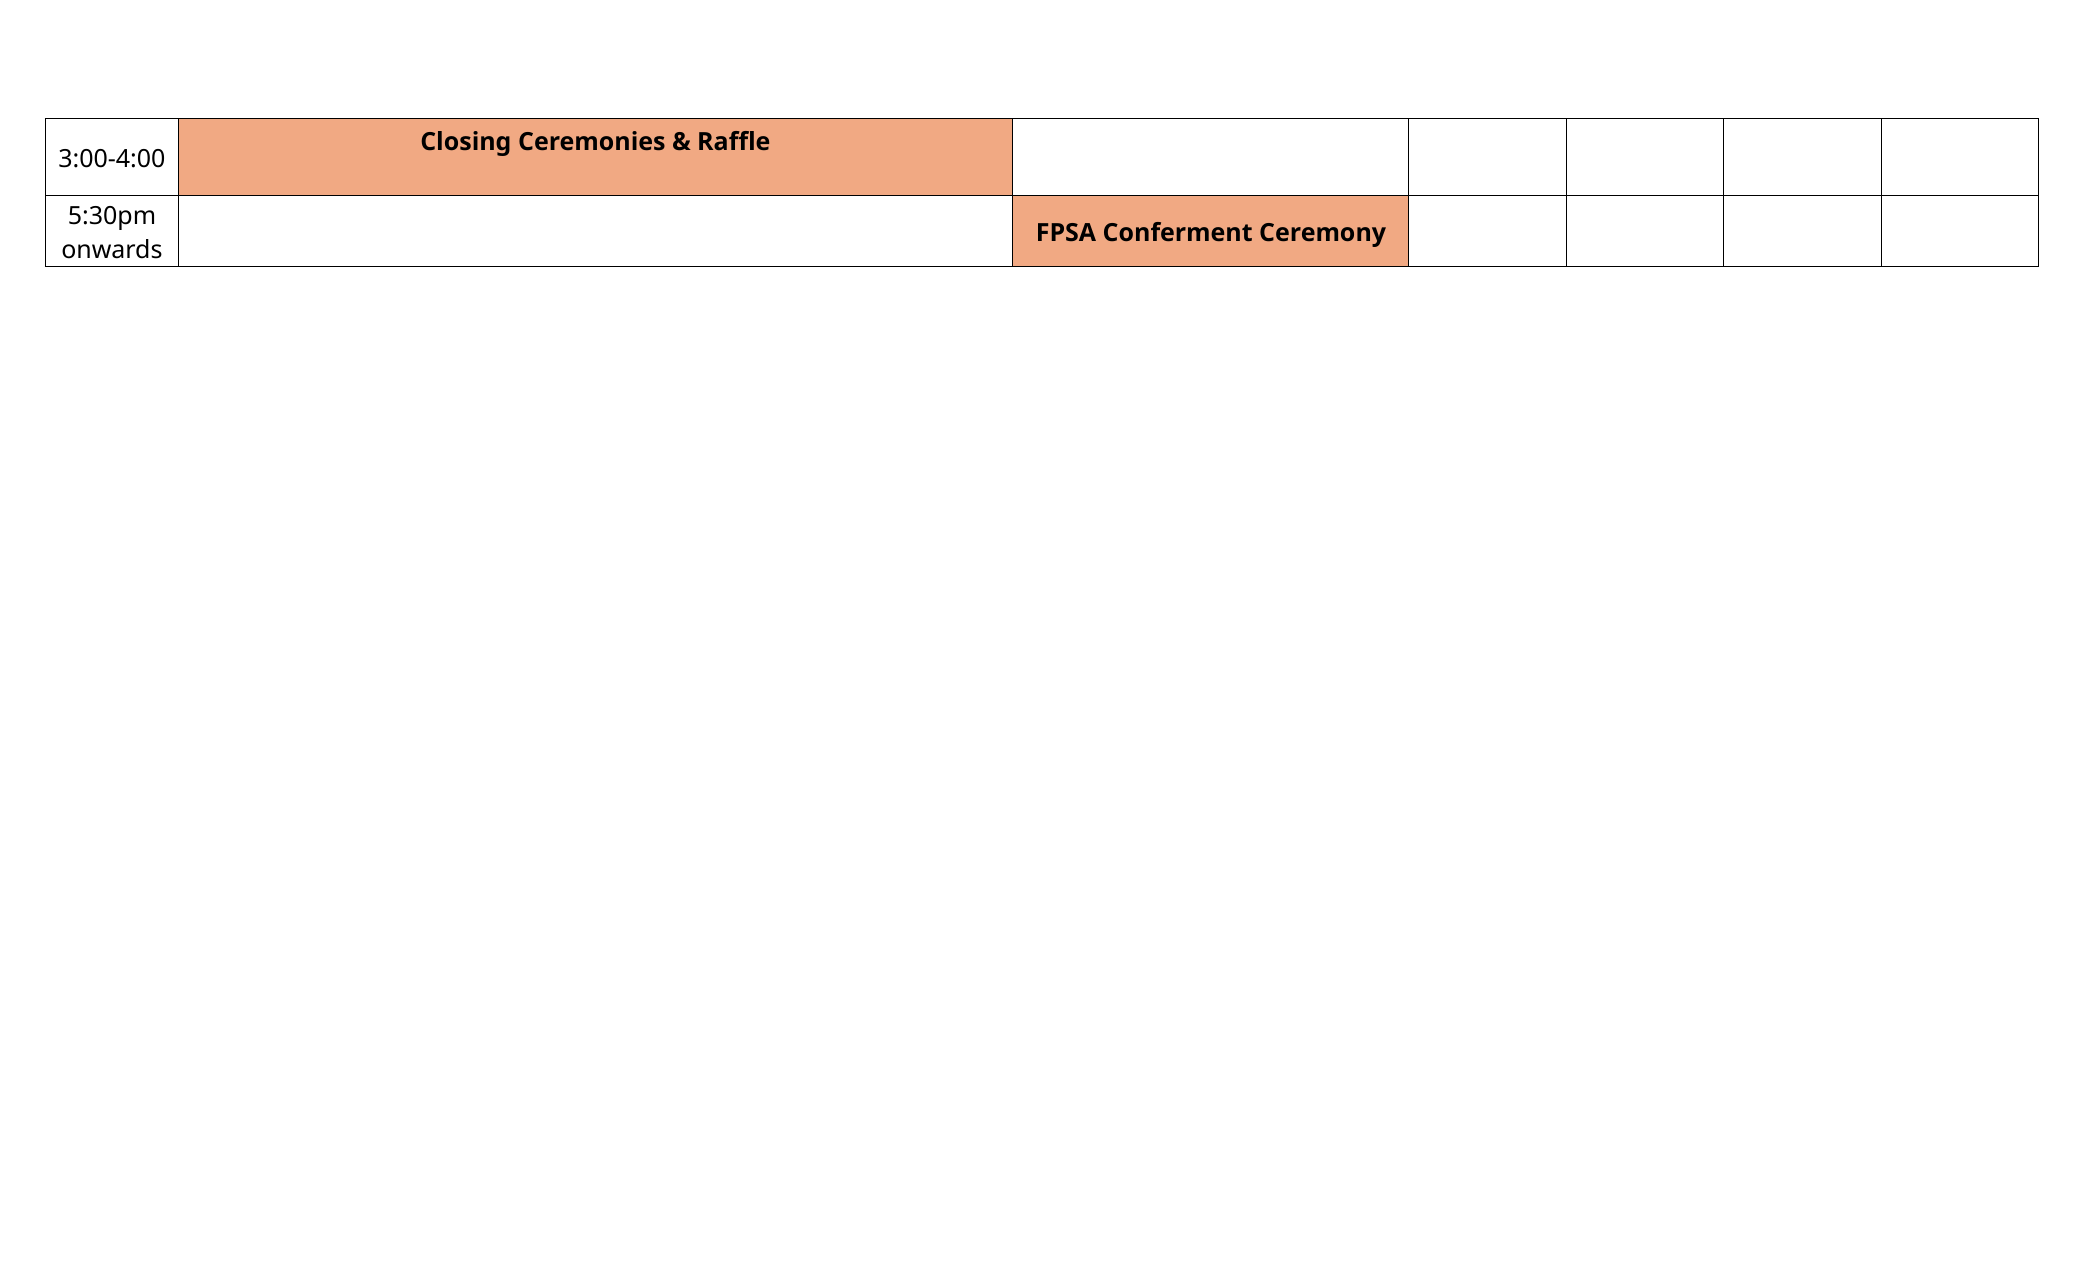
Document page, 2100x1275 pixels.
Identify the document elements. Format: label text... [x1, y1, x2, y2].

table_cell [1409, 196, 1566, 266]
table_cell Closing Ceremonies & Raffle [179, 119, 1012, 195]
table_cell 3:00-4:00 [46, 119, 178, 195]
table_cell [1724, 119, 1881, 195]
table_cell [1567, 196, 1723, 266]
table_cell [179, 196, 1012, 266]
table_cell 5:30pm onwards [46, 196, 178, 266]
table_cell [1013, 119, 1408, 195]
table_cell [1567, 119, 1723, 195]
table_cell [1724, 196, 1881, 266]
table_cell [1882, 119, 2038, 195]
table_cell [1882, 196, 2038, 266]
table_cell [1409, 119, 1566, 195]
table_cell FPSA Conferment Ceremony [1013, 196, 1408, 266]
